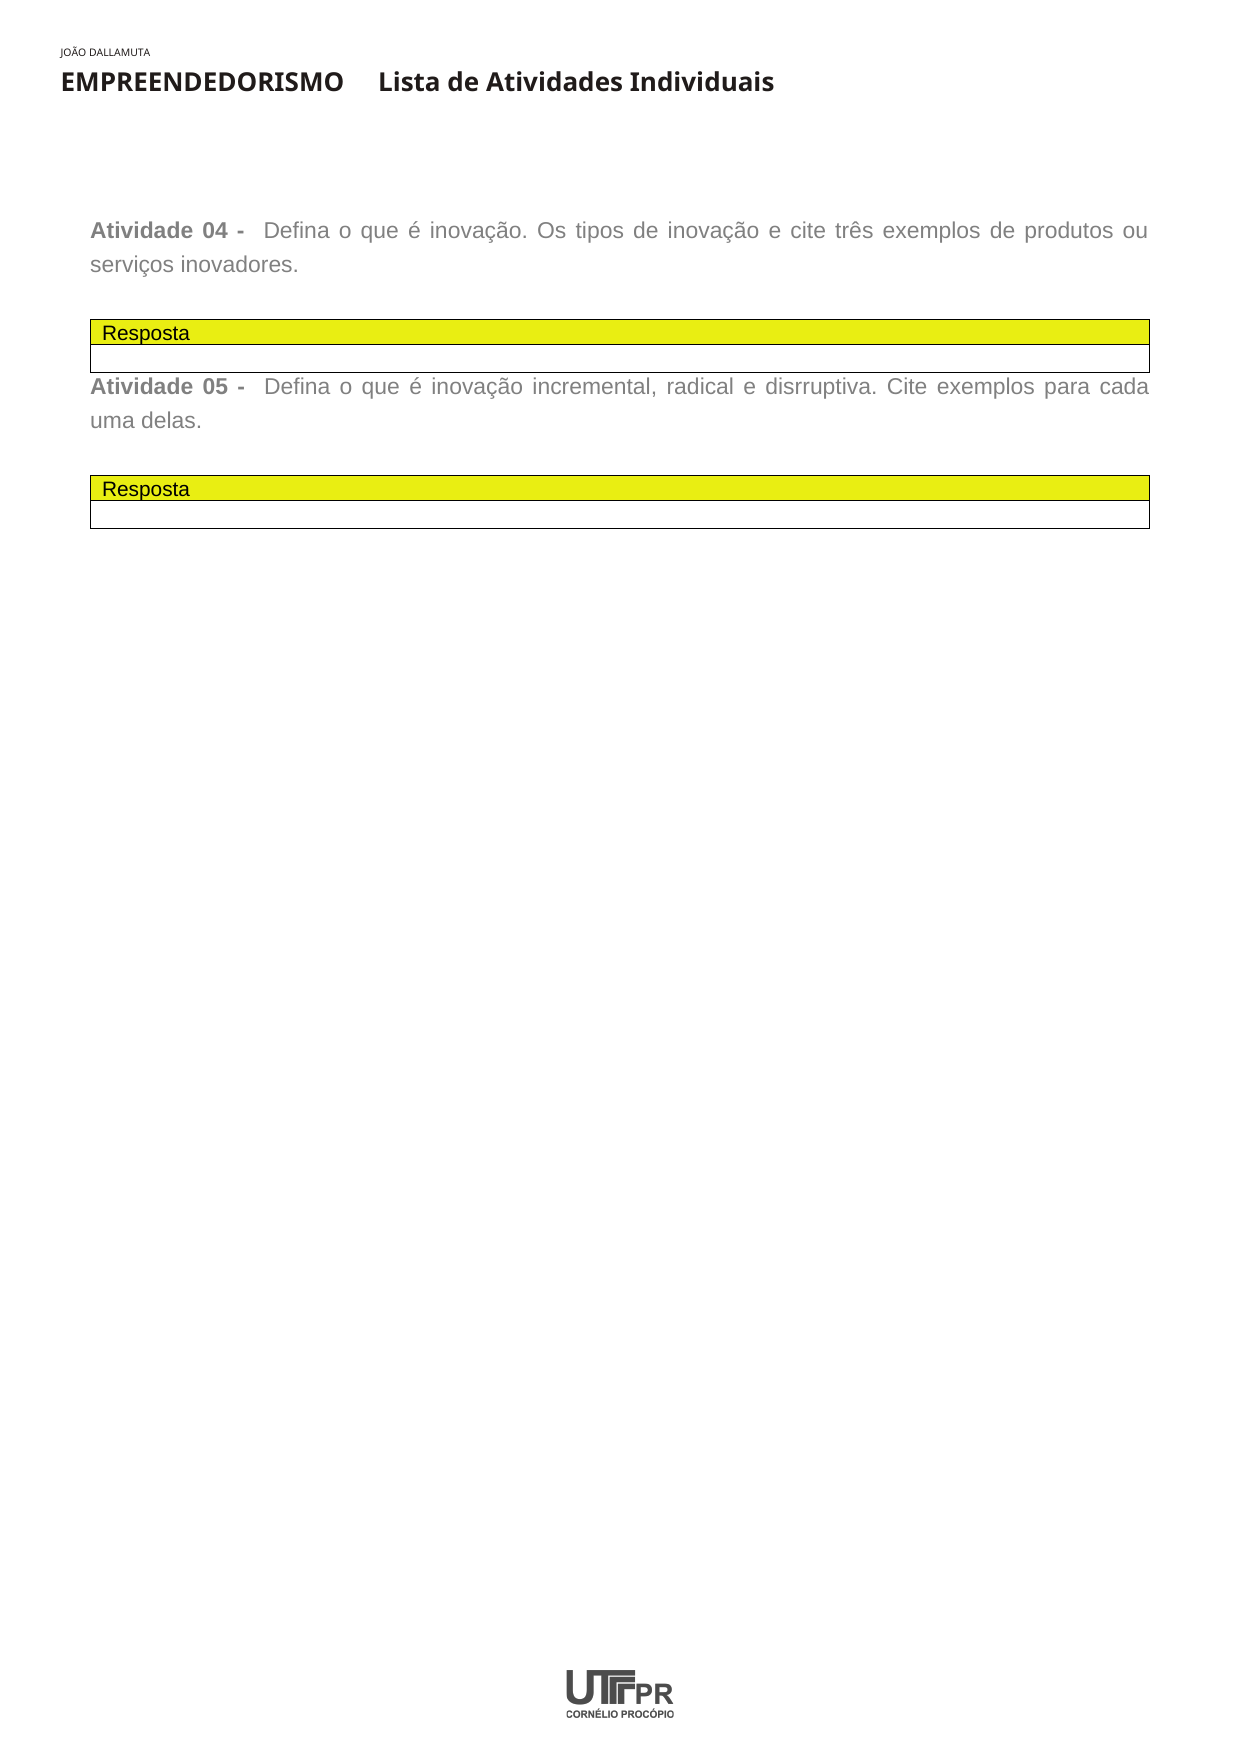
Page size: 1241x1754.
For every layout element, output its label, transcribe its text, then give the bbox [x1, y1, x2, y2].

text Atividade 05 - Defina o que é inovação incremental, radical e disrruptiva. Cite exemplos para cada uma delas. [90, 373, 1150, 433]
table_header Resposta [91, 476, 1149, 500]
table_cell [91, 345, 1149, 372]
table_cell [91, 501, 1149, 528]
picture [566, 1670, 674, 1719]
text Atividade 04 - Defina o que é inovação. Os tipos de inovação e cite três exemplos de produtos ou serviços inovadores. [90, 217, 1150, 277]
table_header Resposta [91, 320, 1149, 344]
